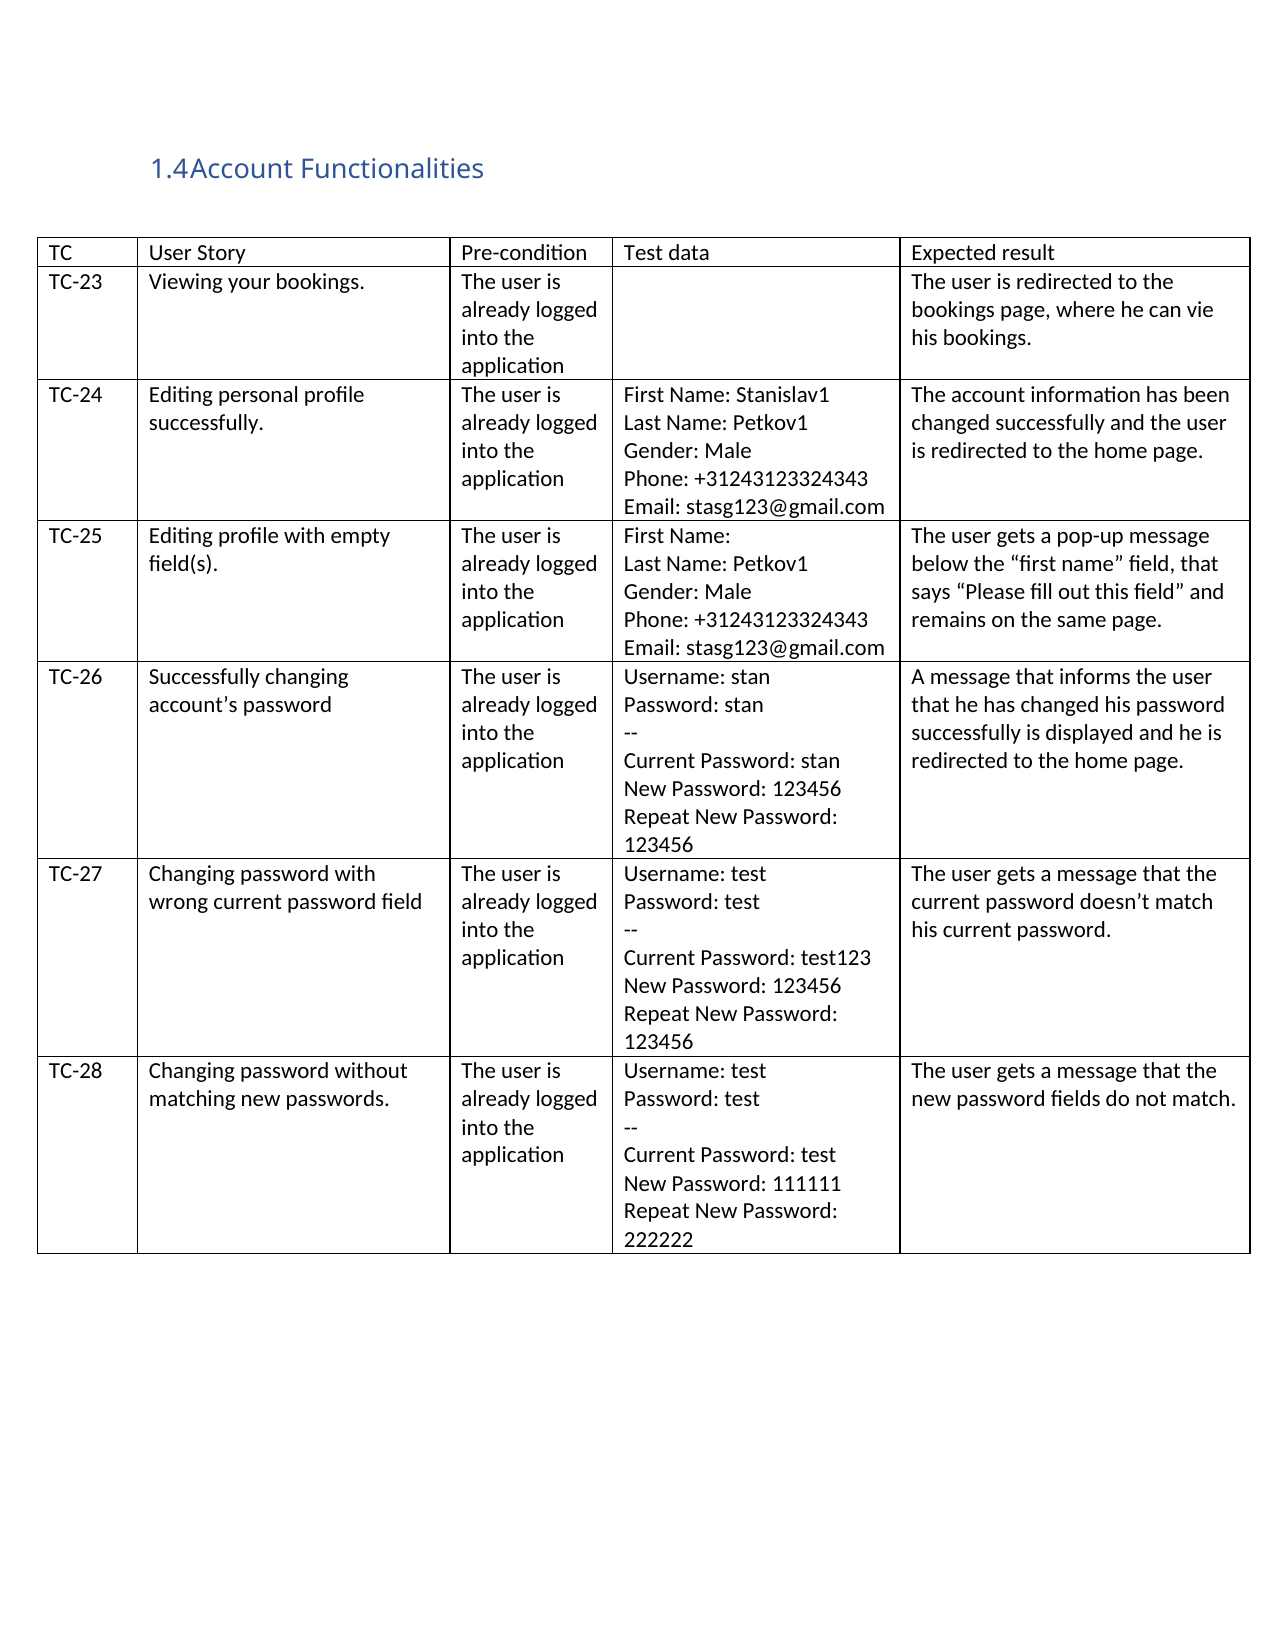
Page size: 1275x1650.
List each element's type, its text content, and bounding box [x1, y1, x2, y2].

table_cell Editing personal profile successfully. [138, 380, 449, 520]
table_cell The user gets a message that the current password doesn’t match his current password. [901, 859, 1249, 1056]
table_cell The user is redirected to the bookings page, where he can vie his bookings. [901, 267, 1249, 379]
table_cell TC-28 [38, 1057, 137, 1253]
table_cell TC-26 [38, 662, 137, 858]
table_cell The account information has been changed successfully and the user is redirected to the home page. [901, 380, 1249, 520]
table_cell The user gets a message that the new password fields do not match. [901, 1057, 1249, 1253]
table_cell First Name: Stanislav1 Last Name: Petkov1 Gender: Male Phone: +31243123324343 Email: stasg123@gmail.com [613, 380, 899, 520]
table_cell TC-23 [38, 267, 137, 379]
table_cell The user is already logged into the application [451, 859, 612, 1056]
table_cell [613, 267, 899, 379]
table_header Expected result [901, 238, 1249, 266]
table_cell The user gets a pop-up message below the “first name” field, that says “Please fill out this field” and remains on the same page. [901, 521, 1249, 661]
table_cell The user is already logged into the application [451, 662, 612, 858]
table_cell Changing password with wrong current password field [138, 859, 449, 1056]
table_header User Story [138, 238, 449, 266]
table_cell Successfully changing account’s password [138, 662, 449, 858]
table_cell Changing password without matching new passwords. [138, 1057, 449, 1253]
table_header Test data [613, 238, 899, 266]
table_cell First Name: Last Name: Petkov1 Gender: Male Phone: +31243123324343 Email: stasg123@gmail.com [613, 521, 899, 661]
subtitle Account Functionalities [150, 150, 1125, 187]
table_cell TC-27 [38, 859, 137, 1056]
table_header Pre-condition [451, 238, 612, 266]
table_cell Username: test Password: test -- Current Password: test123 New Password: 123456 Repeat New Password: 123456 [613, 859, 899, 1056]
table_header TC [38, 238, 137, 266]
table_cell TC-24 [38, 380, 137, 520]
table_cell A message that informs the user that he has changed his password successfully is displayed and he is redirected to the home page. [901, 662, 1249, 858]
table_cell The user is already logged into the application [451, 380, 612, 520]
table_cell Username: test Password: test -- Current Password: test New Password: 111111 Repeat New Password: 222222 [613, 1057, 899, 1253]
table_cell Viewing your bookings. [138, 267, 449, 379]
table_cell The user is already logged into the application [451, 267, 612, 379]
table_cell The user is already logged into the application [451, 1057, 612, 1253]
table_cell Editing profile with empty field(s). [138, 521, 449, 661]
table_cell The user is already logged into the application [451, 521, 612, 661]
table_cell Username: stan Password: stan -- Current Password: stan New Password: 123456 Repeat New Password: 123456 [613, 662, 899, 858]
table_cell TC-25 [38, 521, 137, 661]
